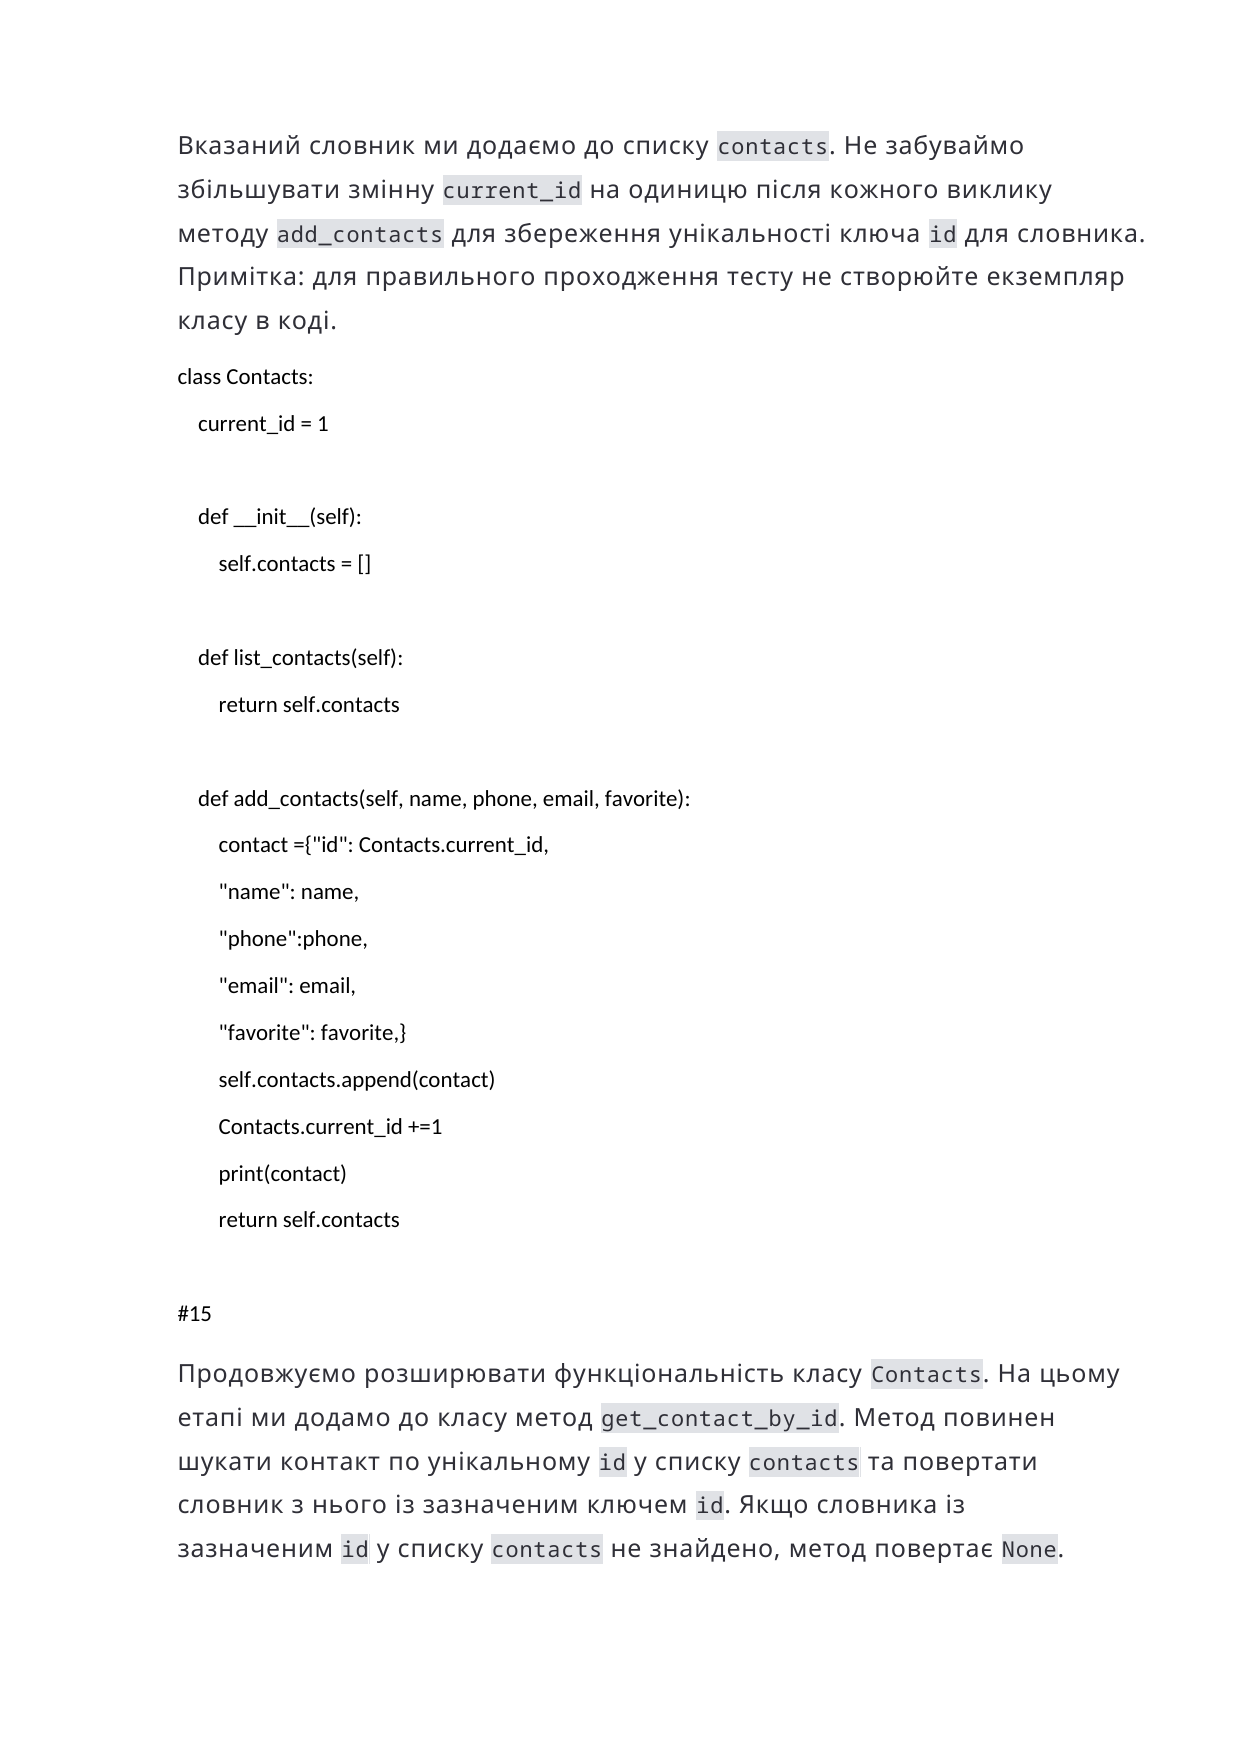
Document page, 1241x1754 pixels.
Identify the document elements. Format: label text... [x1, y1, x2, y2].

text "phone":phone, [177, 924, 1152, 952]
text Продовжуємо розширювати функціональність класу Contacts. На цьому етапі ми додамо до класу метод get_contact_by_id. Метод повинен шукати контакт по унікальному id у списку contacts та повертати словник з нього із зазначеним ключем id. Якщо словника із зазначеним id у списку contacts не знайдено, метод повертає None. [177, 1346, 1152, 1565]
text contact ={"id": Contacts.current_id, [177, 831, 1152, 859]
text self.contacts = [] [177, 549, 1152, 577]
text return self.contacts [177, 690, 1152, 718]
text self.contacts.append(contact) [177, 1065, 1152, 1093]
text def add_contacts(self, name, phone, email, favorite): [177, 784, 1152, 812]
text "favorite": favorite,} [177, 1018, 1152, 1046]
text "email": email, [177, 971, 1152, 999]
text Contacts.current_id +=1 [177, 1112, 1152, 1140]
text def list_contacts(self): [177, 643, 1152, 671]
text #15 [177, 1299, 1152, 1327]
text current_id = 1 [177, 409, 1152, 437]
text Примітка: для правильного проходження тесту не створюйте екземпляр класу в коді. [177, 249, 1152, 337]
text Вказаний словник ми додаємо до списку contacts. Не забуваймо збільшувати змінну current_id на одиницю після кожного виклику методу add_contacts для збереження унікальності ключа id для словника. [177, 118, 1152, 249]
text class Contacts: [177, 362, 1152, 390]
text def __init__(self): [177, 502, 1152, 531]
text "name": name, [177, 877, 1152, 906]
text print(contact) [177, 1159, 1152, 1187]
text return self.contacts [177, 1206, 1152, 1234]
